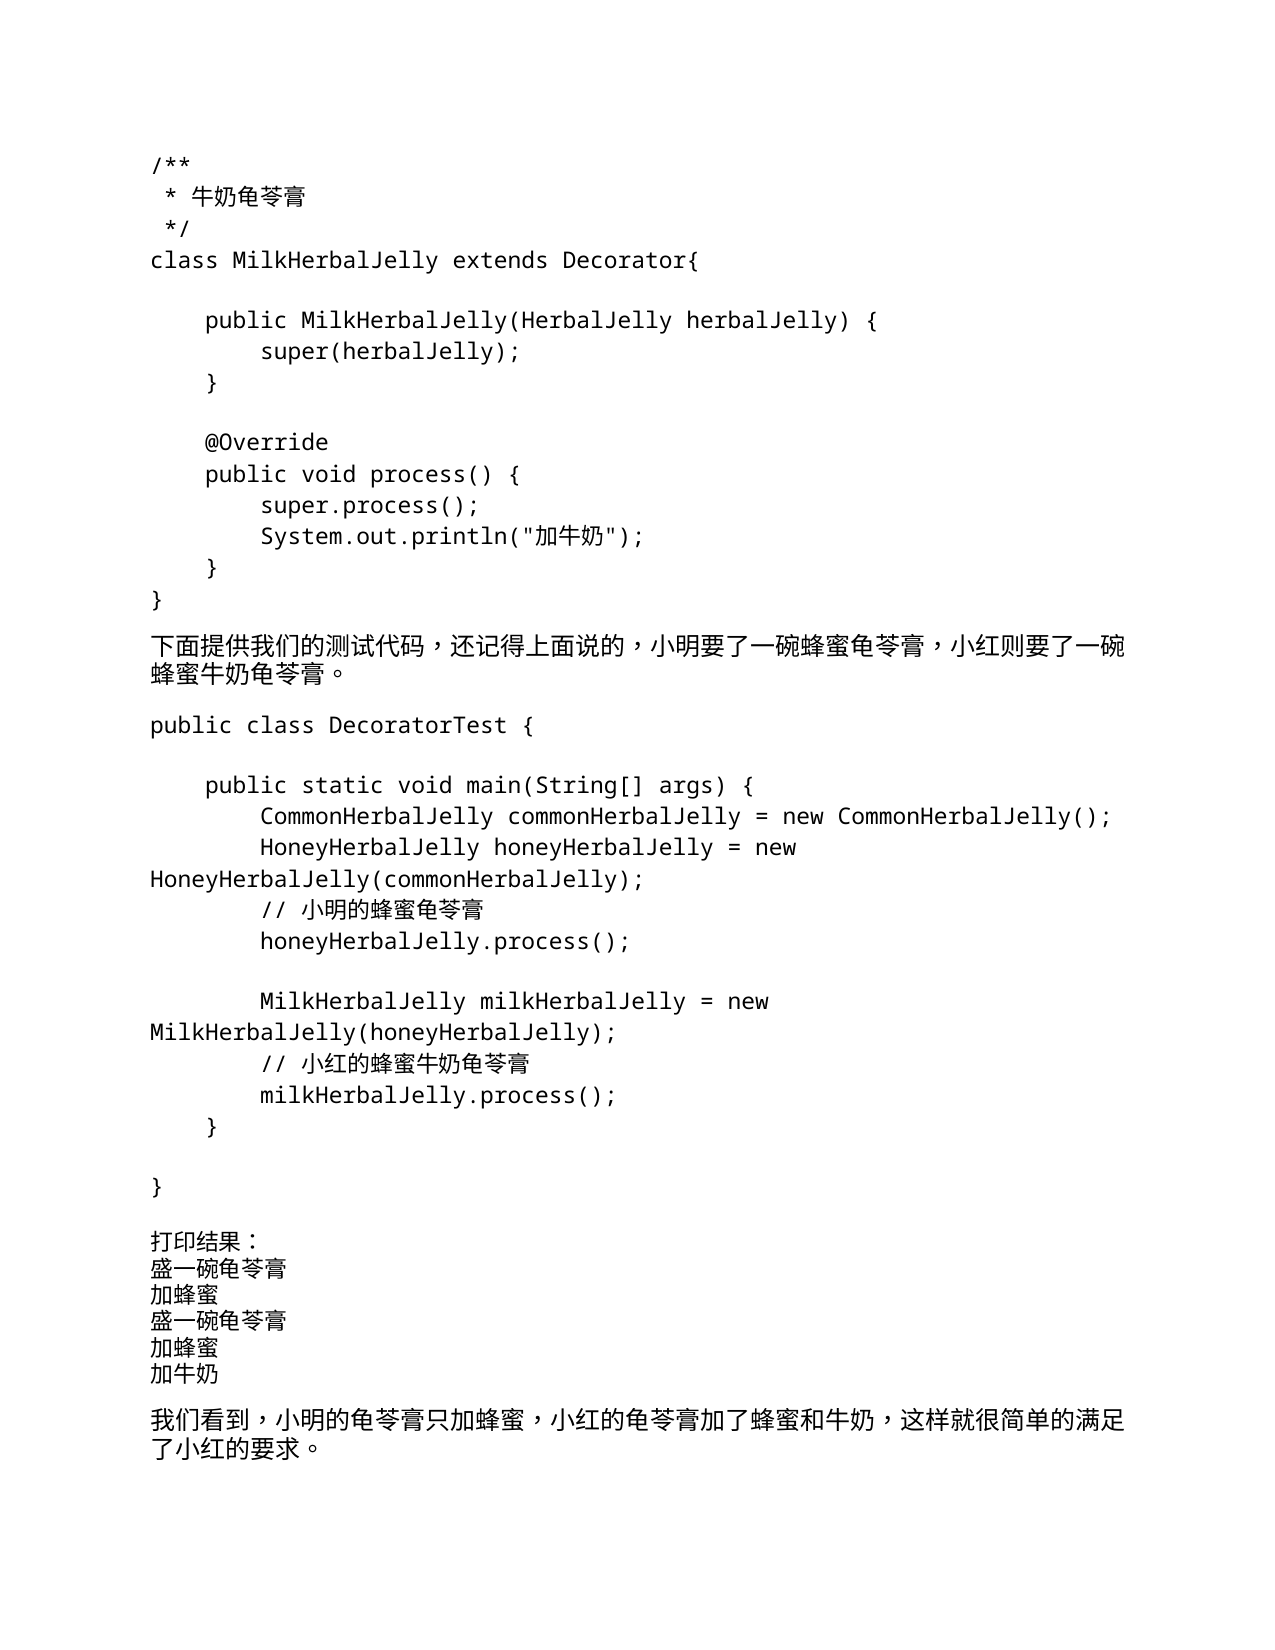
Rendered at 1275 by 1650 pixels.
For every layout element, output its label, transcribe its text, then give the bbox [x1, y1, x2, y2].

text public class DecoratorTest { public static void main(String[] args) { CommonHerbalJelly commonHerbalJelly = new CommonHerbalJelly(); HoneyHerbalJelly honeyHerbalJelly = new HoneyHerbalJelly(commonHerbalJelly); // 小明的蜂蜜龟苓膏 honeyHerbalJelly.process(); MilkHerbalJelly milkHerbalJelly = new MilkHerbalJelly(honeyHerbalJelly); // 小红的蜂蜜牛奶龟苓膏 milkHerbalJelly.process(); } } 打印结果： 盛一碗龟苓膏 加蜂蜜 盛一碗龟苓膏 加蜂蜜 加牛奶 [150, 709, 1125, 1388]
text 下面提供我们的测试代码，还记得上面说的，小明要了一碗蜂蜜龟苓膏，小红则要了一碗蜂蜜牛奶龟苓膏。 [150, 632, 1125, 690]
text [150, 150, 1125, 614]
text 我们看到，小明的龟苓膏只加蜂蜜，小红的龟苓膏加了蜂蜜和牛奶，这样就很简单的满足了小红的要求。 [150, 1407, 1125, 1464]
